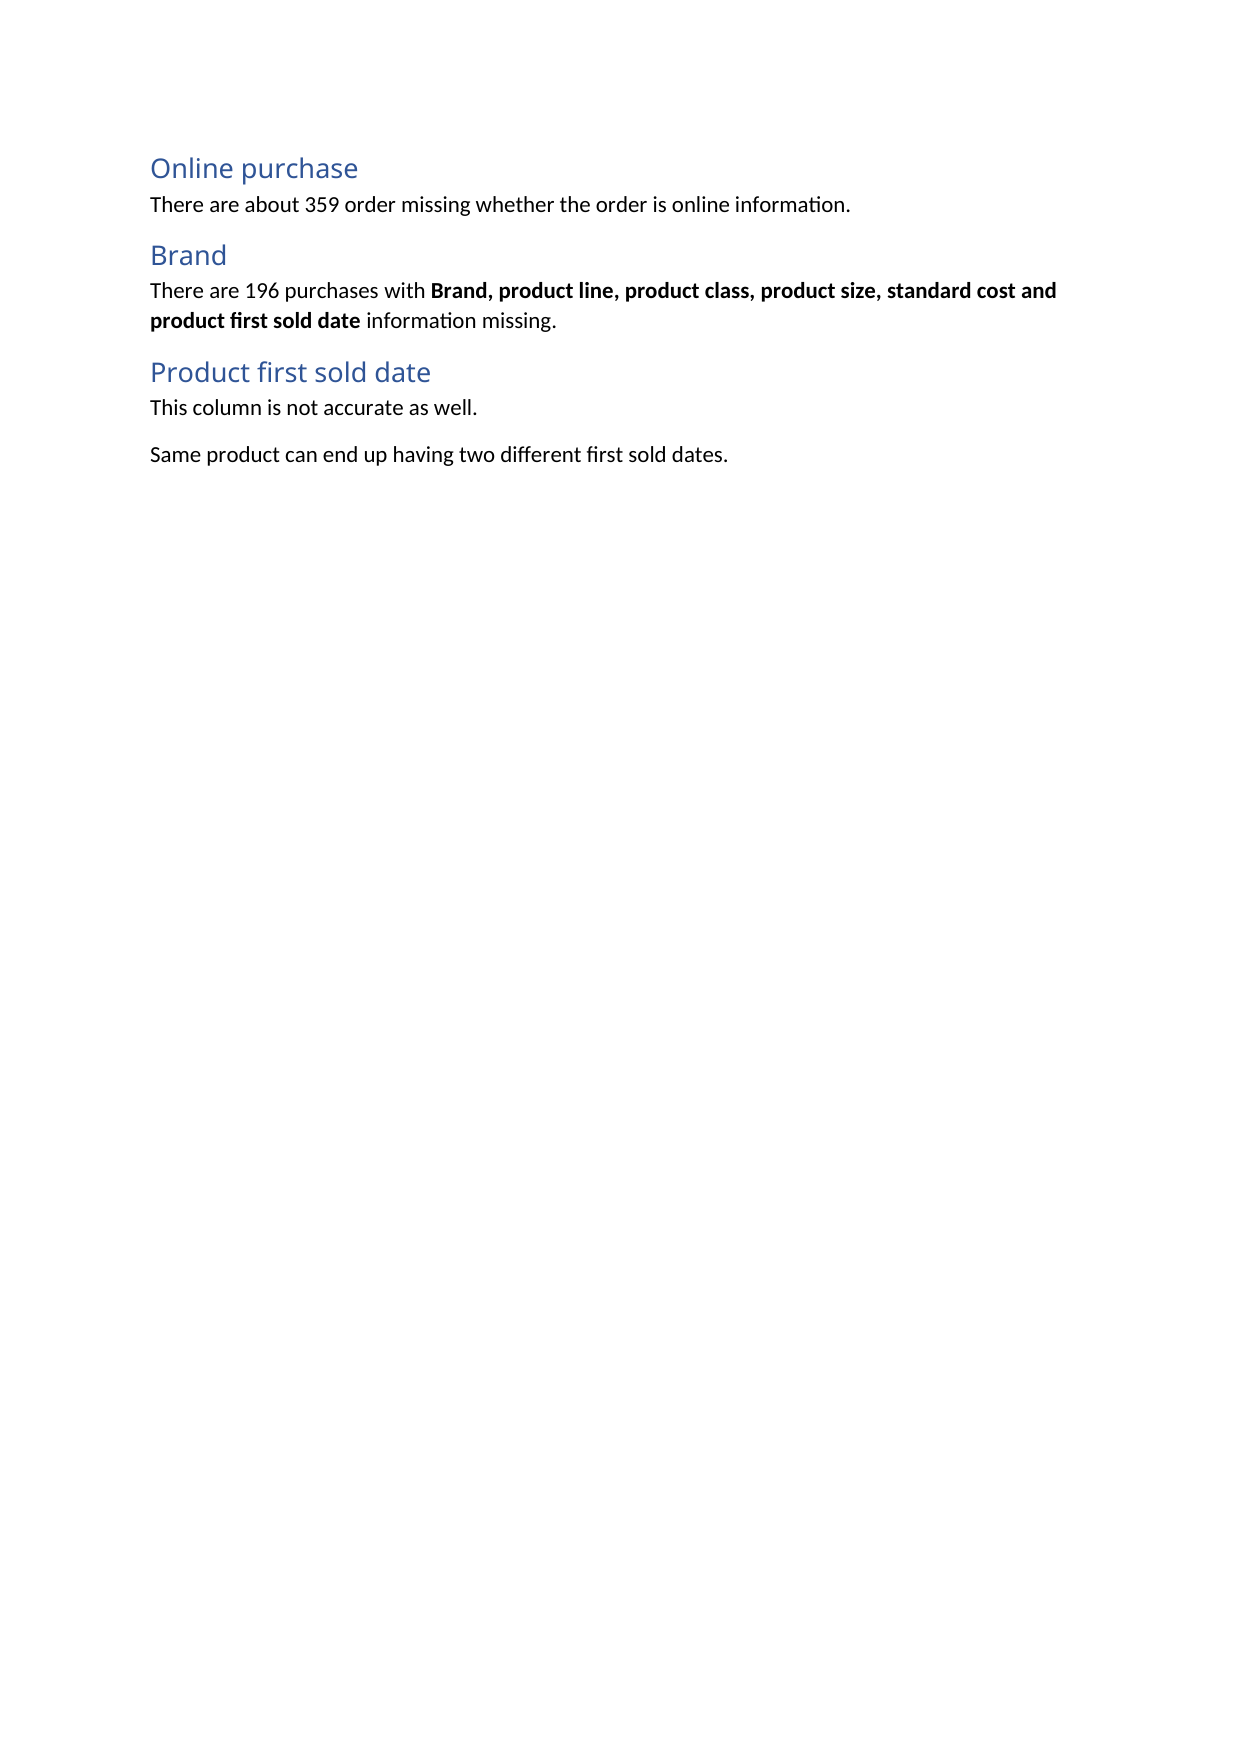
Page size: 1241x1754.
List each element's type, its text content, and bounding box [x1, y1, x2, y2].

subtitle Online purchase [150, 150, 1090, 187]
subtitle Brand [150, 237, 1090, 273]
text Same product can end up having two different first sold dates. [150, 440, 1090, 468]
text There are about 359 order missing whether the order is online information. [150, 190, 1090, 218]
text There are 196 purchases with Brand, product line, product class, product size, standard cost and product first sold date information missing. [150, 276, 1090, 335]
subtitle Product first sold date [150, 353, 1090, 390]
text This column is not accurate as well. [150, 393, 1090, 421]
